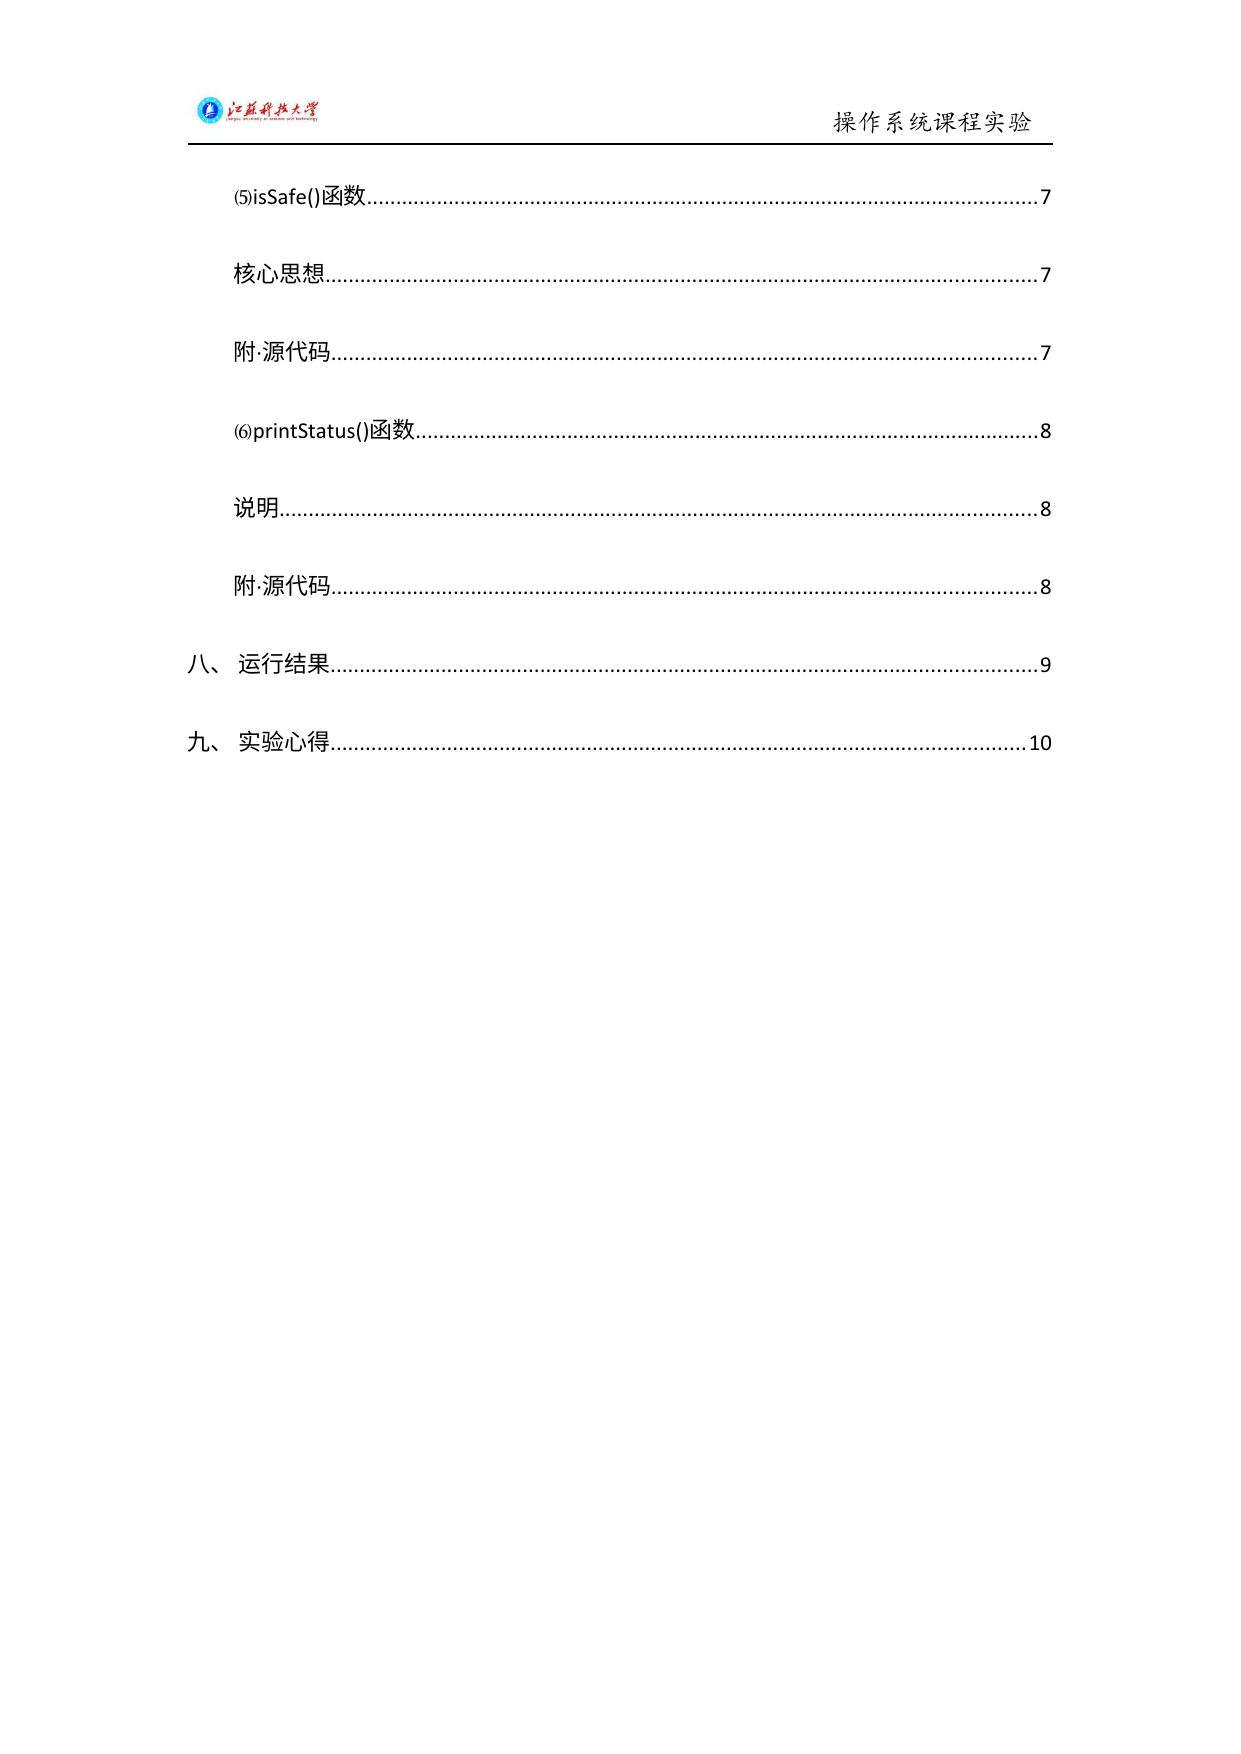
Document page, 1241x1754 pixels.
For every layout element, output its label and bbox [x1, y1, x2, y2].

picture [187, 88, 328, 132]
